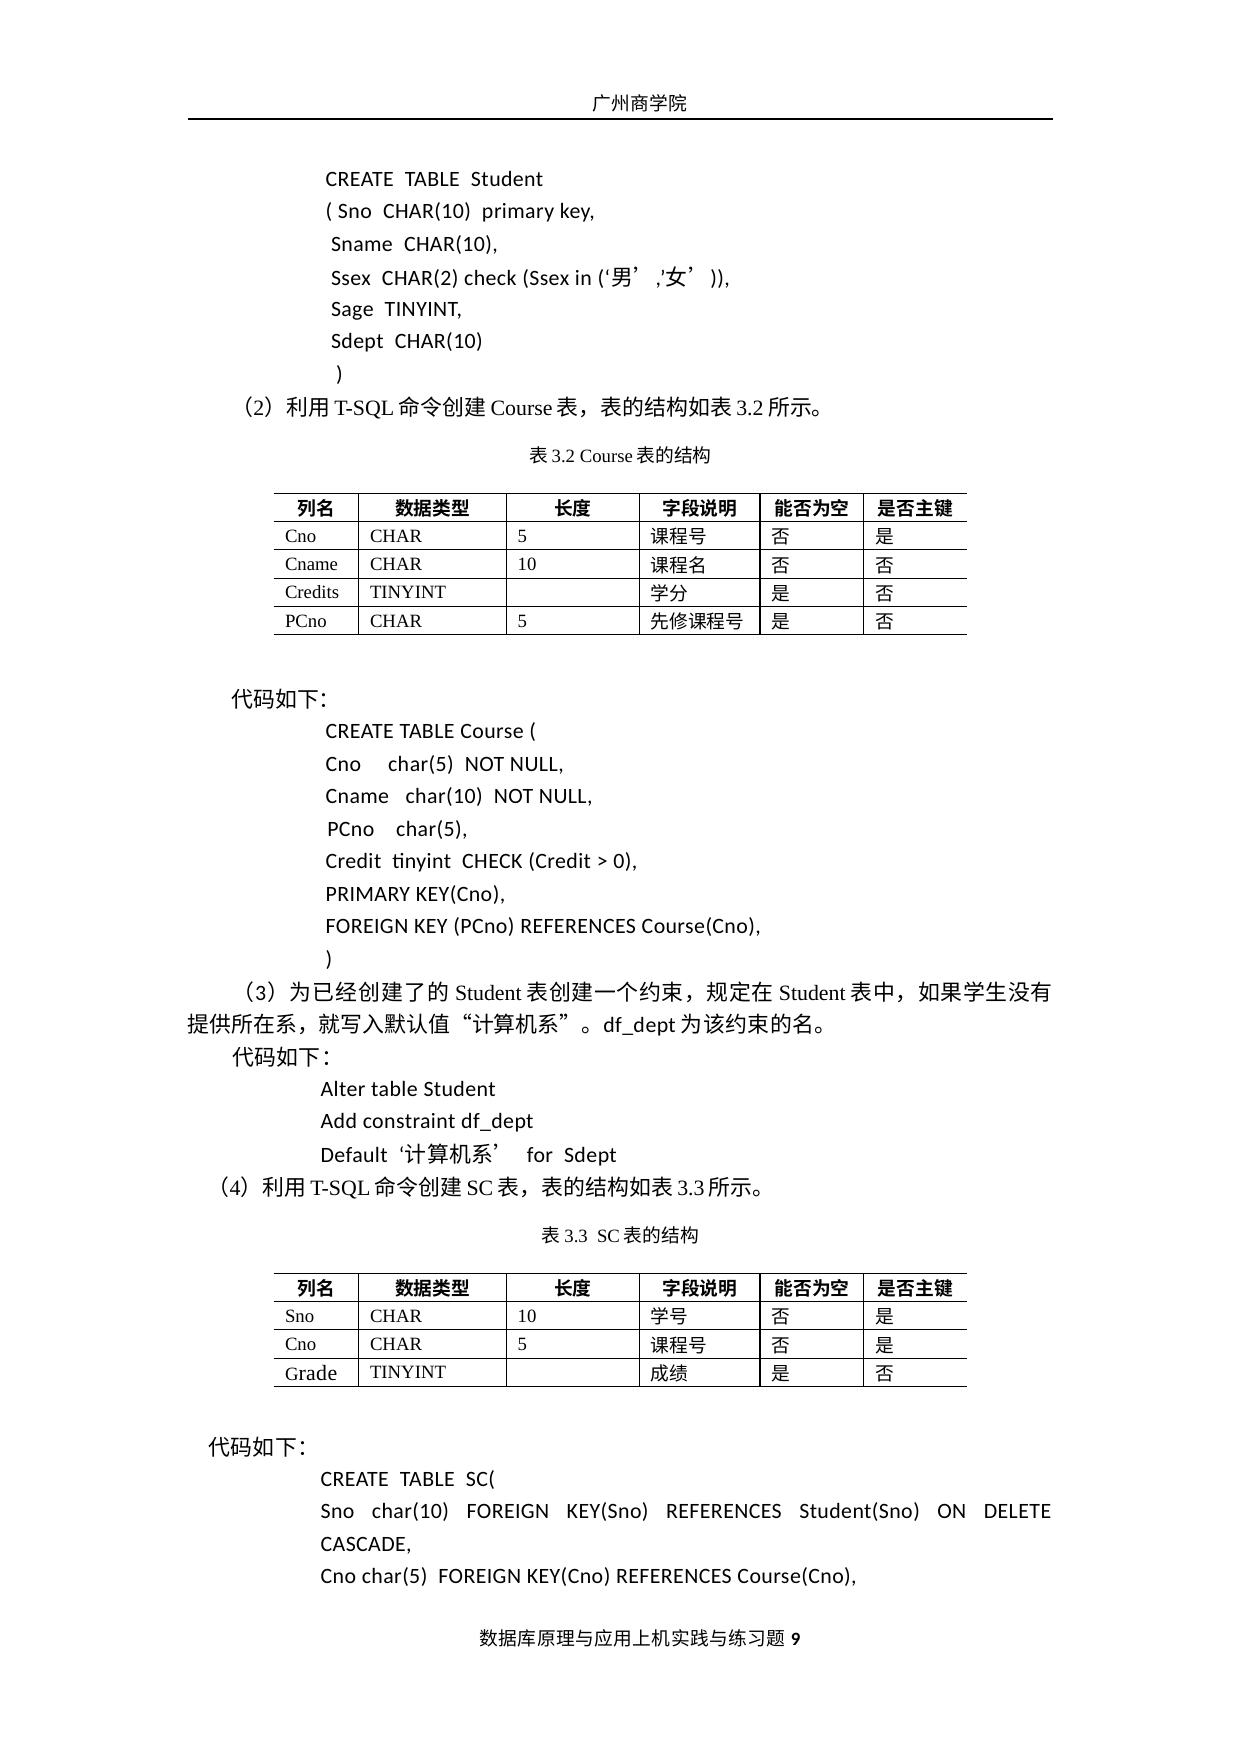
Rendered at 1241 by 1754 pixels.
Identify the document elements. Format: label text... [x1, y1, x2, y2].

table_cell 是 [864, 1330, 967, 1357]
table_header 是否主键 [864, 494, 967, 521]
table_cell CHAR [359, 522, 506, 549]
table_cell 5 [507, 607, 639, 634]
table_cell 是 [864, 522, 967, 549]
table_cell CHAR [359, 607, 506, 634]
text 表3.2 Course表的结构 [187, 438, 1053, 471]
text （4）利用T-SQL命令创建SC表，表的结构如表3.3所示。 [187, 1169, 1053, 1202]
table_cell TINYINT [359, 1359, 506, 1386]
text Ssex CHAR(2) check (Ssex in (‘男’,’女’)), [187, 259, 1053, 292]
text 代码如下： [187, 1039, 1053, 1072]
text Sage TINYINT, [187, 292, 1053, 324]
table_cell 否 [761, 522, 863, 549]
table_cell [507, 579, 639, 606]
table_cell 学号 [640, 1302, 759, 1329]
table_cell 是 [761, 607, 863, 634]
text 代码如下： [187, 682, 1053, 714]
table_cell Cno [274, 1330, 358, 1357]
table_cell 是 [864, 1302, 967, 1329]
table_cell 10 [507, 550, 639, 577]
text （3）为已经创建了的Student表创建一个约束，规定在Student表中，如果学生没有提供所在系，就写入默认值“计算机系”。df_dept为该约束的名。 [187, 974, 1053, 1039]
text CREATE TABLE Student [187, 162, 1053, 194]
table_cell 否 [864, 579, 967, 606]
text FOREIGN KEY (PCno) REFERENCES Course(Cno), [187, 909, 1053, 942]
table_cell 10 [507, 1302, 639, 1329]
table_header 列名 [274, 494, 358, 521]
table_cell 5 [507, 1330, 639, 1357]
text Credit tinyint CHECK (Credit > 0), [187, 844, 1053, 877]
table_cell CHAR [359, 1302, 506, 1329]
text Cname char(10) NOT NULL, [187, 779, 1053, 812]
text ) [187, 942, 1053, 974]
table_cell [507, 1359, 639, 1386]
table_header 数据类型 [359, 494, 506, 521]
table_cell 5 [507, 522, 639, 549]
table_cell 课程号 [640, 522, 759, 549]
table_cell TINYINT [359, 579, 506, 606]
table_cell 先修课程号 [640, 607, 759, 634]
table_header 数据类型 [359, 1274, 506, 1301]
text Sno char(10) FOREIGN KEY(Sno) REFERENCES Student(Sno) ON DELETE CASCADE, [320, 1494, 1053, 1559]
table_cell 否 [864, 1359, 967, 1386]
text CREATE TABLE SC( [187, 1462, 1053, 1494]
table_header 字段说明 [640, 1274, 759, 1301]
table_header 长度 [507, 494, 639, 521]
table_header 能否为空 [761, 1274, 863, 1301]
table_cell 否 [761, 550, 863, 577]
text （2）利用T-SQL命令创建Course表，表的结构如表3.2所示。 [187, 389, 1053, 422]
table_cell 成绩 [640, 1359, 759, 1386]
table_cell 是 [761, 1359, 863, 1386]
table_cell 是 [761, 579, 863, 606]
table_header 长度 [507, 1274, 639, 1301]
table_header 是否主键 [864, 1274, 967, 1301]
table_cell CHAR [359, 1330, 506, 1357]
text CREATE TABLE Course ( [187, 714, 1053, 747]
table_cell 学分 [640, 579, 759, 606]
text Sdept CHAR(10) [187, 324, 1053, 357]
text Alter table Student [187, 1072, 1053, 1104]
text 代码如下： [187, 1429, 1053, 1462]
text Add constraint df_dept [187, 1104, 1053, 1137]
table_header 列名 [274, 1274, 358, 1301]
table_cell CHAR [359, 550, 506, 577]
text 表3.3 SC表的结构 [187, 1218, 1053, 1251]
table_cell 否 [864, 607, 967, 634]
text Sname CHAR(10), [187, 227, 1053, 259]
text ) [187, 357, 1053, 389]
text PRIMARY KEY(Cno), [187, 877, 1053, 909]
text ( Sno CHAR(10) primary key, [187, 194, 1053, 227]
text Cno char(5) NOT NULL, [187, 747, 1053, 779]
table_cell Credits [274, 579, 358, 606]
table_header 字段说明 [640, 494, 759, 521]
table_header 能否为空 [761, 494, 863, 521]
table_cell Cno [274, 522, 358, 549]
text Cno char(5) FOREIGN KEY(Cno) REFERENCES Course(Cno), [187, 1559, 1053, 1592]
table_cell 否 [761, 1302, 863, 1329]
table_cell 否 [864, 550, 967, 577]
table_cell Sno [274, 1302, 358, 1329]
table_cell 课程号 [640, 1330, 759, 1357]
table_cell 课程名 [640, 550, 759, 577]
table_cell Grade [274, 1359, 358, 1386]
table_cell Cname [274, 550, 358, 577]
text Default ‘计算机系’ for Sdept [187, 1137, 1053, 1169]
text PCno char(5), [187, 812, 1053, 844]
table_cell 否 [761, 1330, 863, 1357]
table_cell PCno [274, 607, 358, 634]
